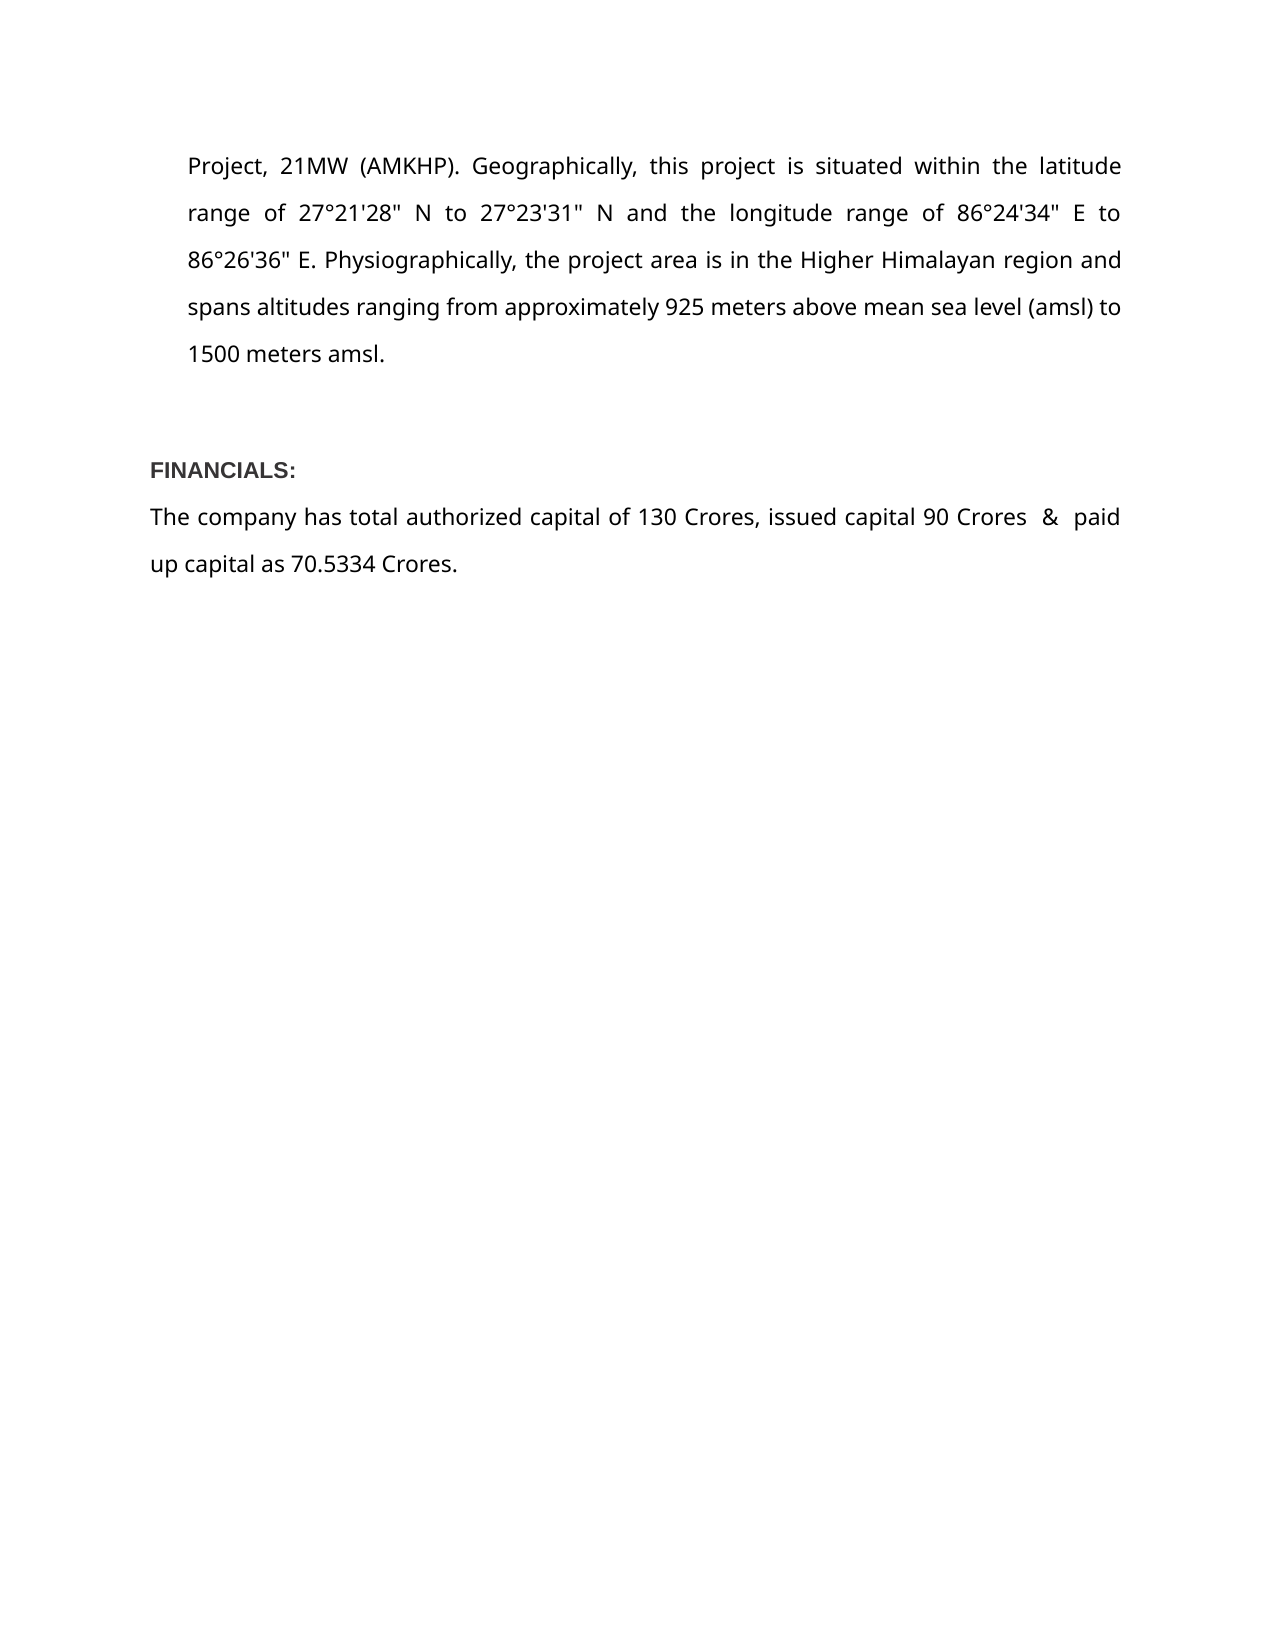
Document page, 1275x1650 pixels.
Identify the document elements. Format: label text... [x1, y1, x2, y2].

text The company has total authorized capital of 130 Crores, issued capital 90 Crores & paid up capital as 70.5334 Crores. [150, 501, 1123, 579]
text FINANCIALS: [150, 457, 1123, 483]
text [187, 150, 1123, 369]
